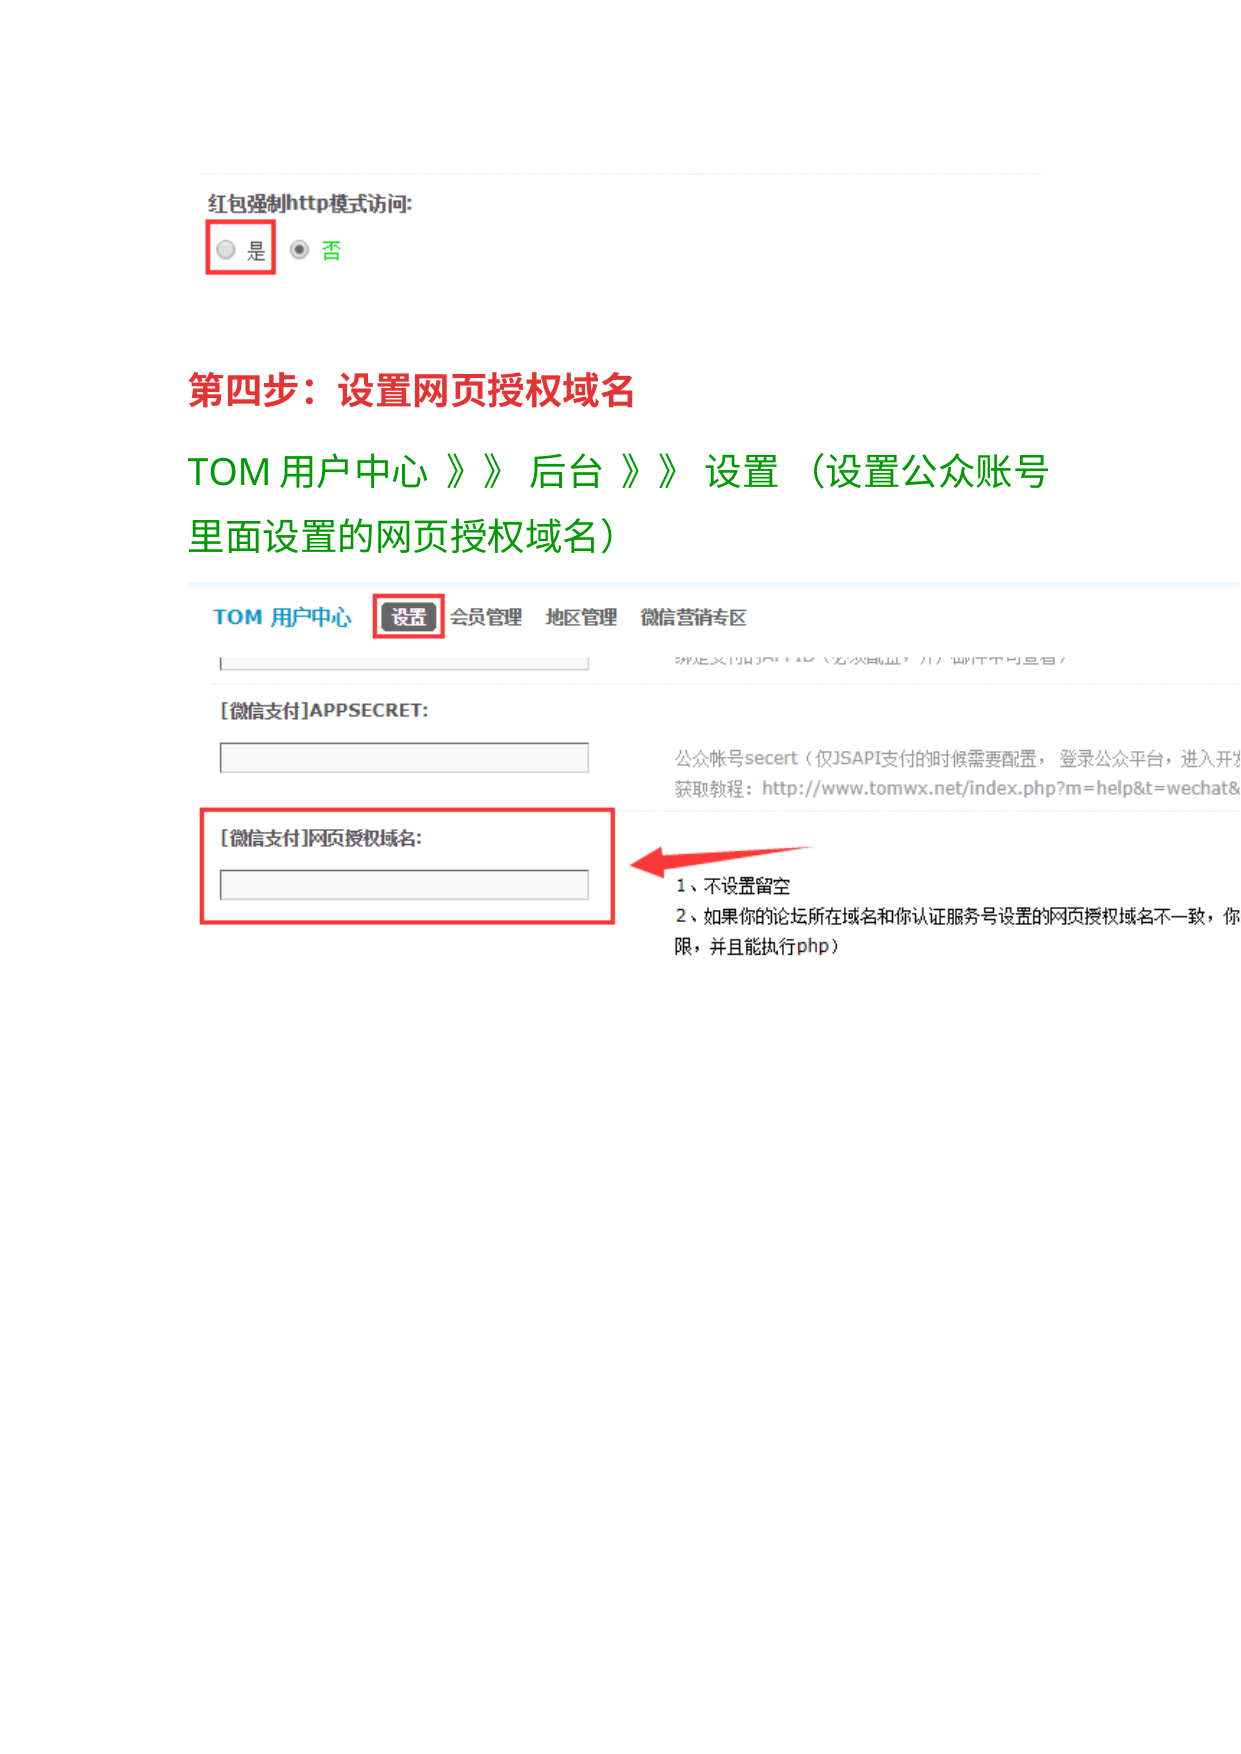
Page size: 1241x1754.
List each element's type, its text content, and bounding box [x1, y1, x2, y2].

text 第四步：设置网页授权域名 [187, 356, 1053, 421]
picture [187, 582, 1241, 961]
picture [187, 162, 1043, 283]
text TOM用户中心 》》 后台 》》 设置 （设置公众账号里面设置的网页授权域名） [187, 436, 1053, 566]
